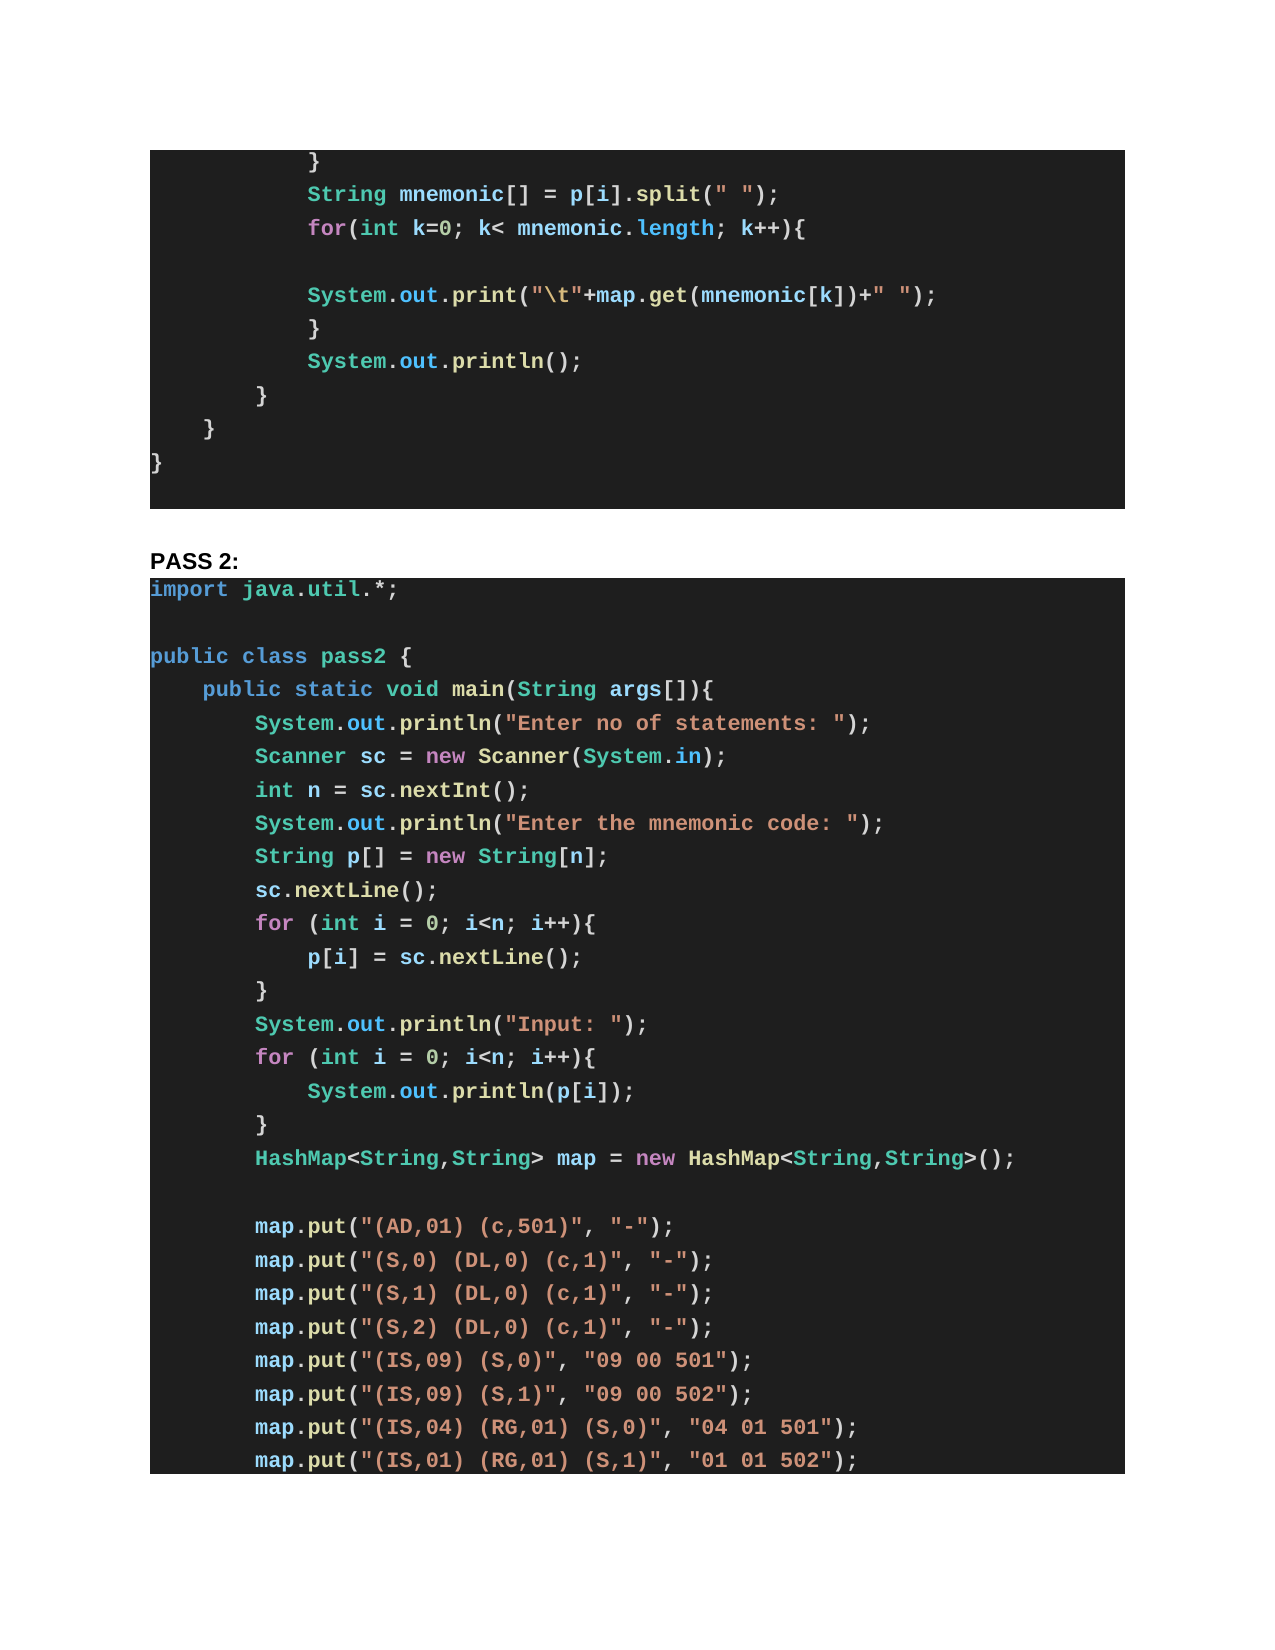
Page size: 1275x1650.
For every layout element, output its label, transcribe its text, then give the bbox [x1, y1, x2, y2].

text int n = sc.nextInt(); [150, 779, 1125, 804]
text System.out.println("Enter no of statements: "); [150, 712, 1125, 737]
text sc.nextLine(); [150, 879, 1125, 904]
text map.put("(S,0) (DL,0) (c,1)", "-"); [150, 1249, 1125, 1274]
text map.put("(IS,04) (RG,01) (S,0)", "04 01 501"); [150, 1416, 1125, 1441]
text } [150, 417, 1125, 442]
text } [150, 150, 1125, 175]
text map.put("(IS,01) (RG,01) (S,1)", "01 01 502"); [150, 1450, 1125, 1474]
text import java.util.*; [150, 578, 1125, 603]
text System.out.println(); [150, 351, 1125, 375]
text System.out.print("\t"+map.get(mnemonic[k])+" "); [150, 284, 1125, 308]
text HashMap<String,String> map = new HashMap<String,String>(); [150, 1147, 1125, 1171]
text } [150, 979, 1125, 1004]
text Scanner sc = new Scanner(System.in); [150, 745, 1125, 770]
text } [150, 384, 1125, 409]
text String mnemonic[] = p[i].split(" "); [150, 183, 1125, 208]
text System.out.println("Enter the mnemonic code: "); [150, 812, 1125, 837]
text for(int k=0; k< mnemonic.length; k++){ [150, 217, 1125, 242]
text map.put("(IS,09) (S,1)", "09 00 502"); [150, 1383, 1125, 1408]
text map.put("(IS,09) (S,0)", "09 00 501"); [150, 1349, 1125, 1374]
text p[i] = sc.nextLine(); [150, 946, 1125, 971]
text } [150, 317, 1125, 342]
text for (int i = 0; i<n; i++){ [150, 913, 1125, 937]
text System.out.println("Input: "); [150, 1013, 1125, 1038]
text PASS 2: [150, 548, 1125, 574]
text } [150, 451, 1125, 476]
text } [150, 1113, 1125, 1138]
text for (int i = 0; i<n; i++){ [150, 1046, 1125, 1071]
text System.out.println(p[i]); [150, 1080, 1125, 1104]
text public class pass2 { [150, 645, 1125, 670]
text String p[] = new String[n]; [150, 846, 1125, 871]
text map.put("(AD,01) (c,501)", "-"); [150, 1216, 1125, 1240]
text map.put("(S,1) (DL,0) (c,1)", "-"); [150, 1282, 1125, 1307]
text public static void main(String args[]){ [150, 678, 1125, 703]
text map.put("(S,2) (DL,0) (c,1)", "-"); [150, 1316, 1125, 1341]
